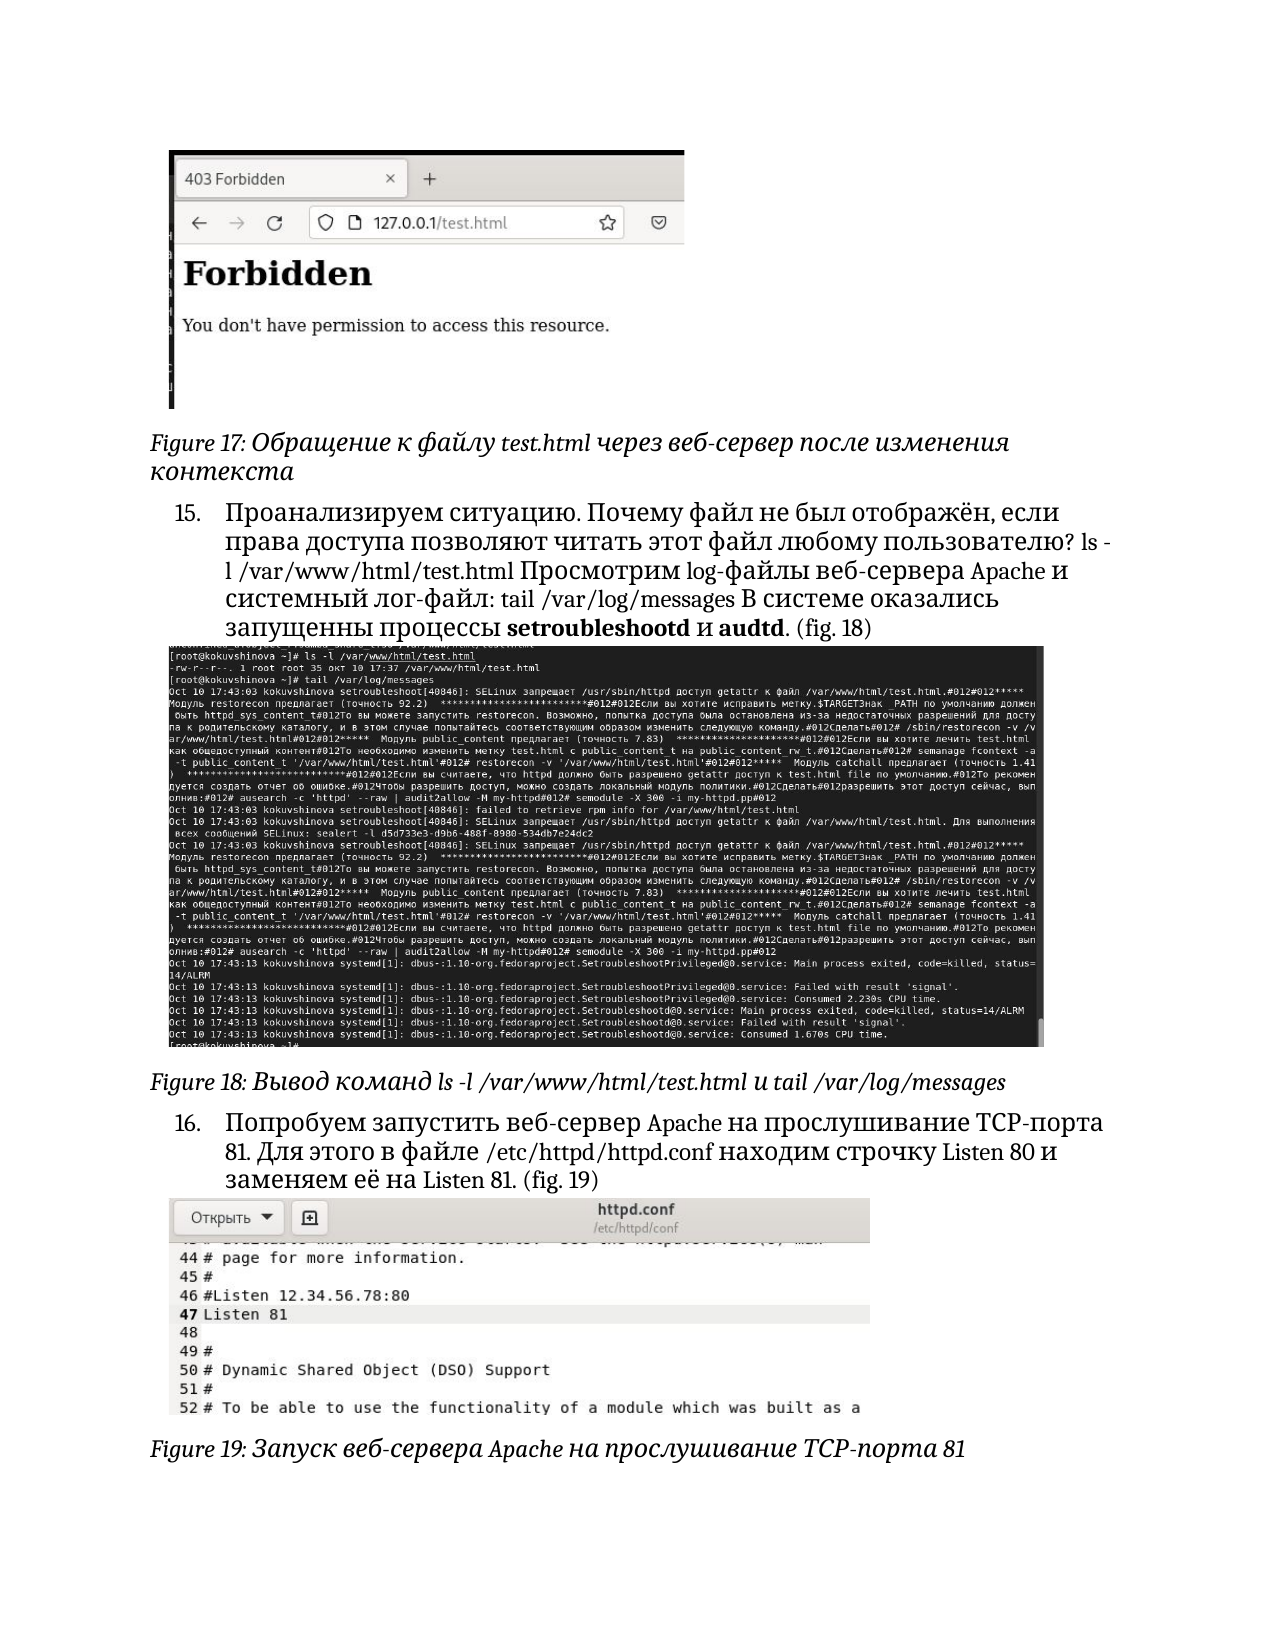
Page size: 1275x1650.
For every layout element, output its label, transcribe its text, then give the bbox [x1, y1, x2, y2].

list Попробуем запустить веб-сервер Apache на прослушивание ТСР-порта 81. Для этого в файле /etc/httpd/httpd.conf находим строчку Listen 80 и заменяем её на Listen 81. (fig. 19) [175, 1109, 1125, 1195]
list Проанализируем ситуацию. Почему файл не был отображён, если права доступа позволяют читать этот файл любому пользователю? ls -l /var/www/html/test.html Просмотрим log-файлы веб-сервера Apache и системный лог-файл: tail /var/log/messages В системе оказались запущенны процессы setroubleshootd и audtd. (fig. 18) [175, 499, 1125, 643]
picture [168, 646, 1044, 1047]
picture [168, 1198, 870, 1415]
text Figure 17: Обращение к файлу test.html через веб-сервер после изменения контекста [150, 429, 1125, 487]
text Figure 18: Вывод команд ls -l /var/www/html/test.html и tail /var/log/messages [150, 1067, 1125, 1096]
text Figure 19: Запуск веб-сервера Apache на прослушивание ТСР-порта 81 [150, 1435, 1125, 1464]
picture [168, 150, 685, 409]
